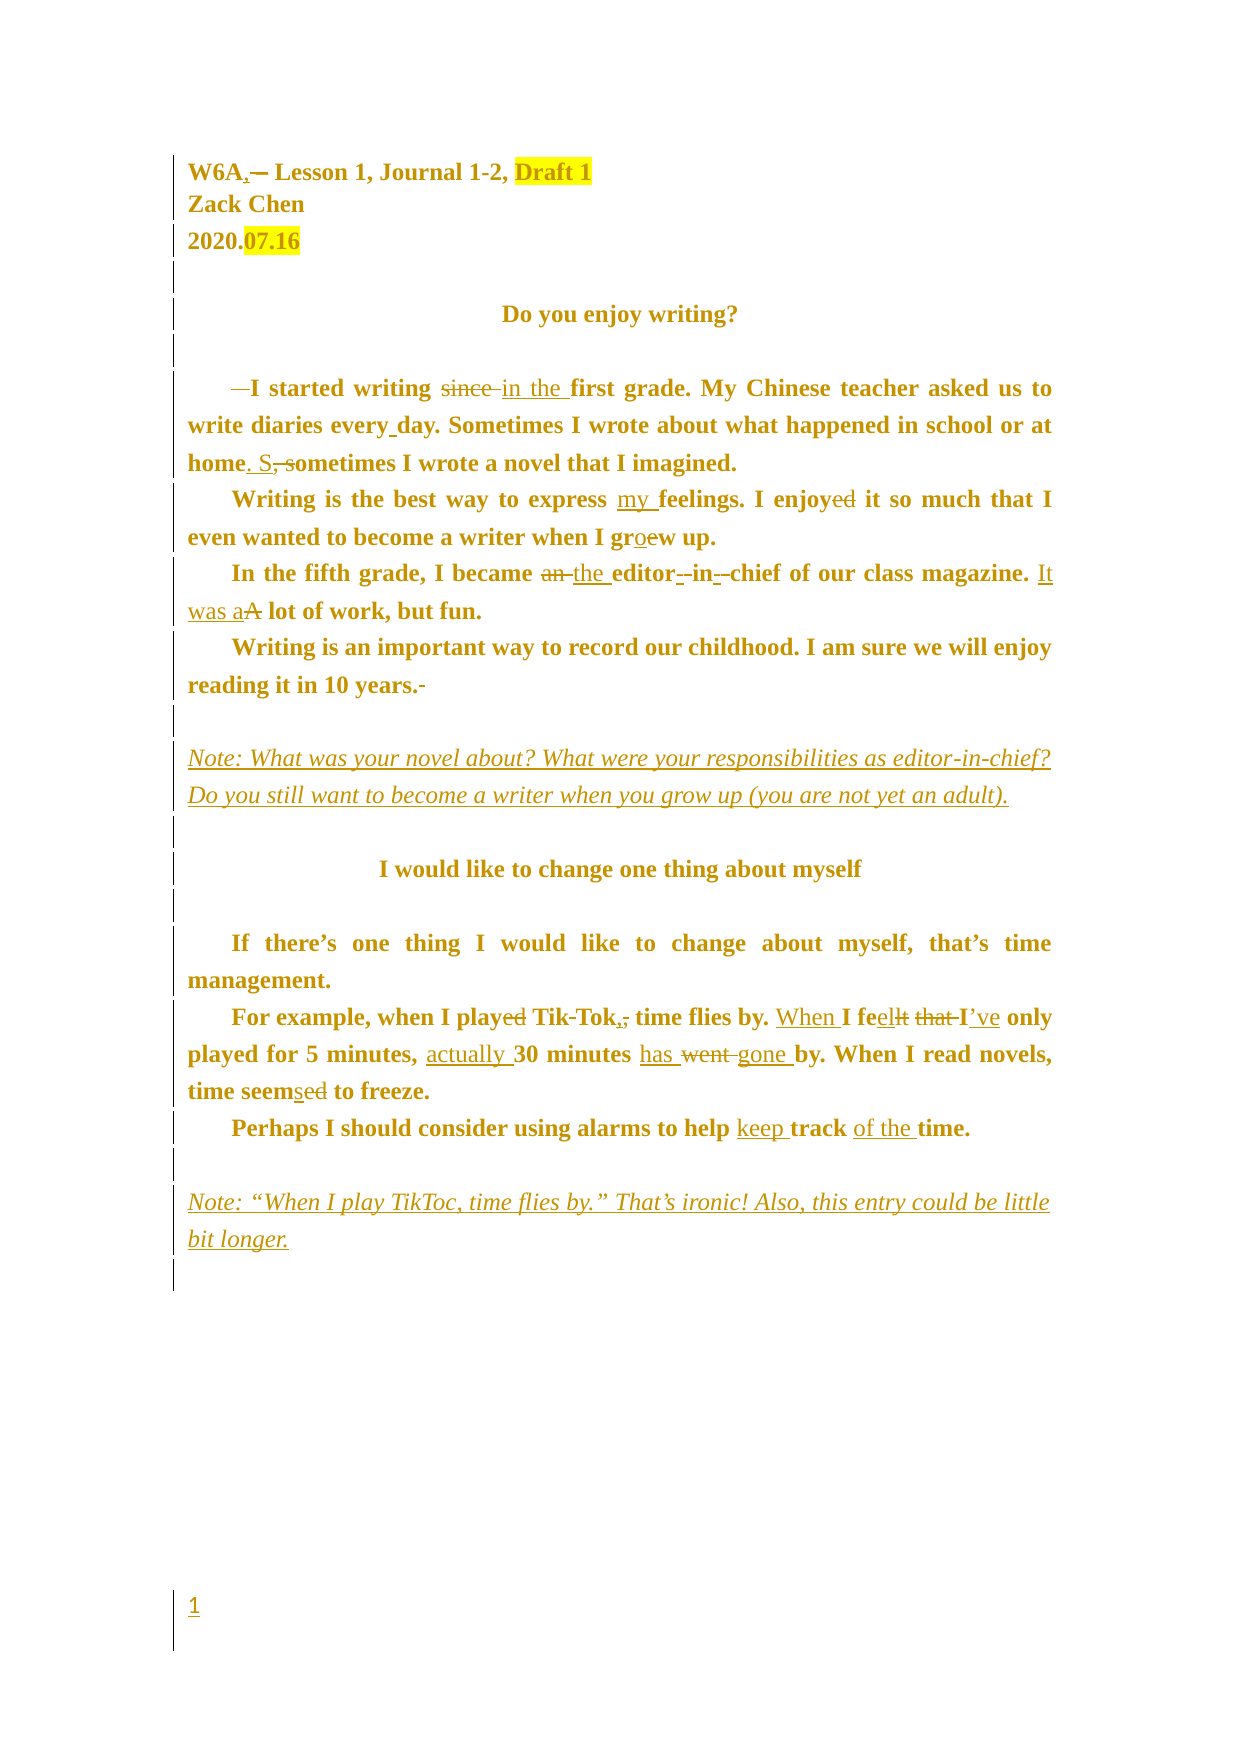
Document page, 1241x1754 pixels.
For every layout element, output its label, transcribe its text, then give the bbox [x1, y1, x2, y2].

text 2020.07.16 [187, 224, 1053, 257]
text Zack Chen [187, 187, 1053, 220]
text Writing is an important way to record our childhood. I am sure we will enjoy reading it in 10 years. [187, 631, 1053, 700]
text I would like to change one thing about myself [187, 852, 1053, 885]
text Perhaps I should consider using alarms to help track time. [187, 1111, 1053, 1144]
text For example, when I play TikTok time flies by. I fe I only played for 5 minutes, 30 minutes by. When I read novels, time seem to freeze. [187, 1000, 1053, 1107]
text I started writing first grade. My Chinese teacher asked us to write diaries everyday. Sometimes I wrote about what happened in school or at homeometimes I wrote a novel that I imagined. [187, 371, 1053, 478]
text In the fifth grade, I became editorinchief of our class magazine. lot of work, but fun. [187, 557, 1053, 626]
text If there’s one thing I would like to change about myself, that’s time management. [187, 926, 1053, 996]
text Writing is the best way to express feelings. I enjoy it so much that I even wanted to become a writer when I grw up. [187, 482, 1053, 552]
text W6A Lesson 1, Journal 1-2, Draft 1 [187, 155, 1053, 187]
text Do you enjoy writing? [187, 298, 1053, 330]
